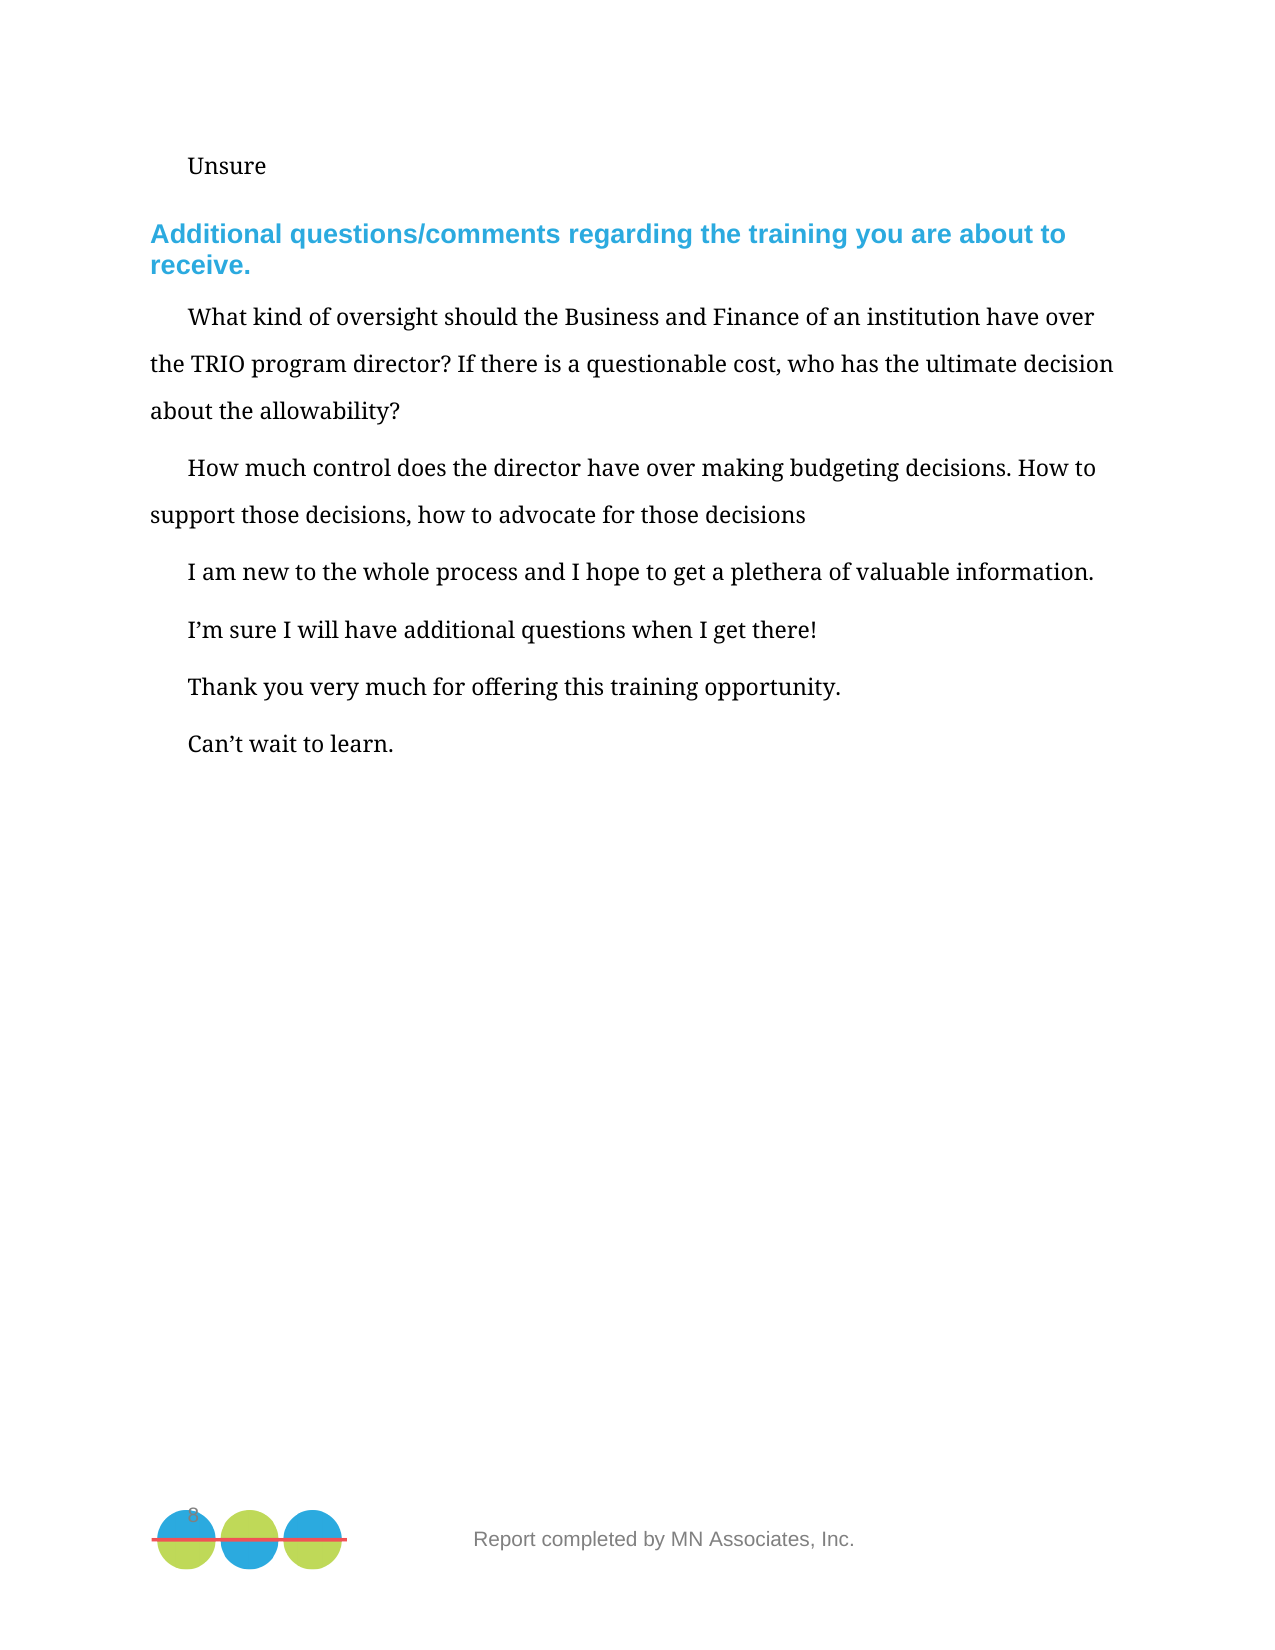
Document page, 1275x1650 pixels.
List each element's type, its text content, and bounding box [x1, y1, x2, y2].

picture [151, 1501, 347, 1576]
subtitle Additional questions/comments regarding the training you are about to receive. [150, 218, 1125, 280]
